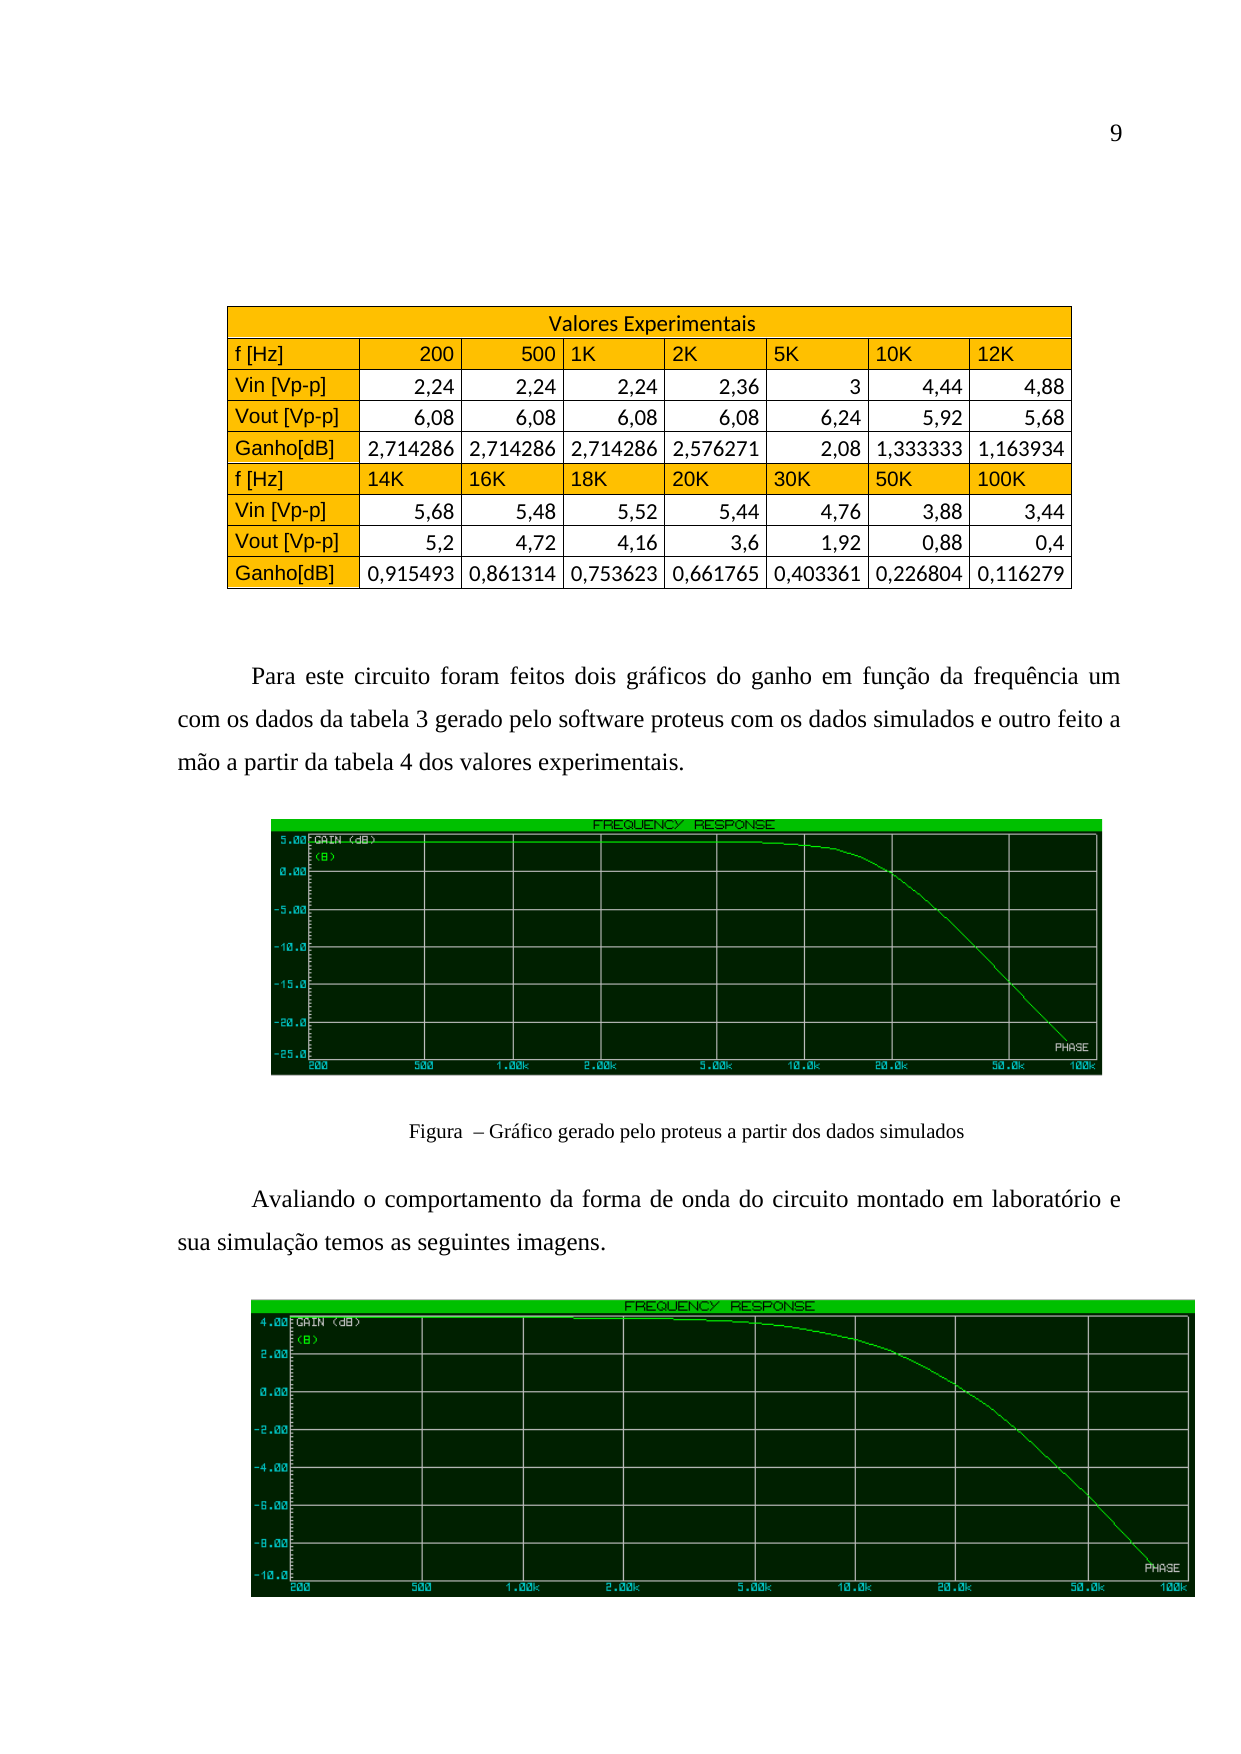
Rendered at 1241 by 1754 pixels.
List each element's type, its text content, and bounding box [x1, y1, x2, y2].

table_cell 18K [564, 464, 664, 494]
table_cell 16K [462, 464, 563, 494]
table_cell 2,576271 [665, 432, 766, 462]
table_cell 12K [970, 339, 1071, 369]
table_cell 14K [360, 464, 461, 494]
table_cell f [Hz] [228, 464, 359, 494]
table_cell 2,24 [360, 370, 461, 400]
table_cell 0,403361 [767, 557, 868, 587]
table_cell 4,16 [564, 526, 664, 556]
table_cell 30K [767, 464, 868, 494]
table_cell 1,163934 [970, 432, 1071, 462]
table_cell 4,44 [869, 370, 969, 400]
table_cell 3,44 [970, 495, 1071, 525]
table_cell 1K [564, 339, 664, 369]
table_cell 5,68 [970, 401, 1071, 431]
table_cell 500 [462, 339, 563, 369]
table_cell 2K [665, 339, 766, 369]
table_cell 0,861314 [462, 557, 563, 587]
table_cell 6,08 [462, 401, 563, 431]
table_cell Ganho[dB] [228, 432, 359, 462]
picture [251, 1299, 1195, 1597]
text Avaliando o comportamento da forma de onda do circuito montado em laboratório e sua simulação temos as seguintes imagens. [177, 1184, 1122, 1256]
table_cell 5,68 [360, 495, 461, 525]
table_cell 1,92 [767, 526, 868, 556]
table_cell Vout [Vp-p] [228, 401, 359, 431]
table_cell 5,92 [869, 401, 969, 431]
table_cell 4,88 [970, 370, 1071, 400]
table_cell 0,661765 [665, 557, 766, 587]
table_cell 1,333333 [869, 432, 969, 462]
table_cell 0,226804 [869, 557, 969, 587]
table_cell 6,08 [564, 401, 664, 431]
table_cell 20K [665, 464, 766, 494]
table_header Valores Experimentais [228, 307, 1071, 337]
table_cell 100K [970, 464, 1071, 494]
table_cell Vin [Vp-p] [228, 495, 359, 525]
picture [271, 819, 1103, 1076]
table_cell 6,08 [360, 401, 461, 431]
table_cell 5,2 [360, 526, 461, 556]
table_cell 200 [360, 339, 461, 369]
table_cell 5,44 [665, 495, 766, 525]
table_cell Ganho[dB] [228, 557, 359, 587]
table_cell 4,72 [462, 526, 563, 556]
table_cell 2,714286 [462, 432, 563, 462]
table_cell 2,24 [564, 370, 664, 400]
table_cell 3,6 [665, 526, 766, 556]
table_cell 5K [767, 339, 868, 369]
table_cell 0,4 [970, 526, 1071, 556]
table_cell 6,24 [767, 401, 868, 431]
table_cell Vin [Vp-p] [228, 370, 359, 400]
text Para este circuito foram feitos dois gráficos do ganho em função da frequência um com os dados da tabela 3 gerado pelo software proteus com os dados simulados e outro feito a mão a partir da tabela 4 dos valores experimentais. [177, 661, 1122, 776]
table_cell 10K [869, 339, 969, 369]
table_cell 3,88 [869, 495, 969, 525]
table_cell 0,116279 [970, 557, 1071, 587]
table_cell 50K [869, 464, 969, 494]
table_cell 4,76 [767, 495, 868, 525]
table_cell 6,08 [665, 401, 766, 431]
table_cell 2,36 [665, 370, 766, 400]
table_cell 0,753623 [564, 557, 664, 587]
table_cell Vout [Vp-p] [228, 526, 359, 556]
table_cell 5,52 [564, 495, 664, 525]
text Figura – Gráfico gerado pelo proteus a partir dos dados simulados [177, 1119, 1122, 1143]
table_cell f [Hz] [228, 339, 359, 369]
table_cell 2,24 [462, 370, 563, 400]
table_cell 0,915493 [360, 557, 461, 587]
table_cell 2,714286 [564, 432, 664, 462]
table_cell 0,88 [869, 526, 969, 556]
table_cell 3 [767, 370, 868, 400]
table_cell 5,48 [462, 495, 563, 525]
table_cell 2,714286 [360, 432, 461, 462]
table_cell 2,08 [767, 432, 868, 462]
